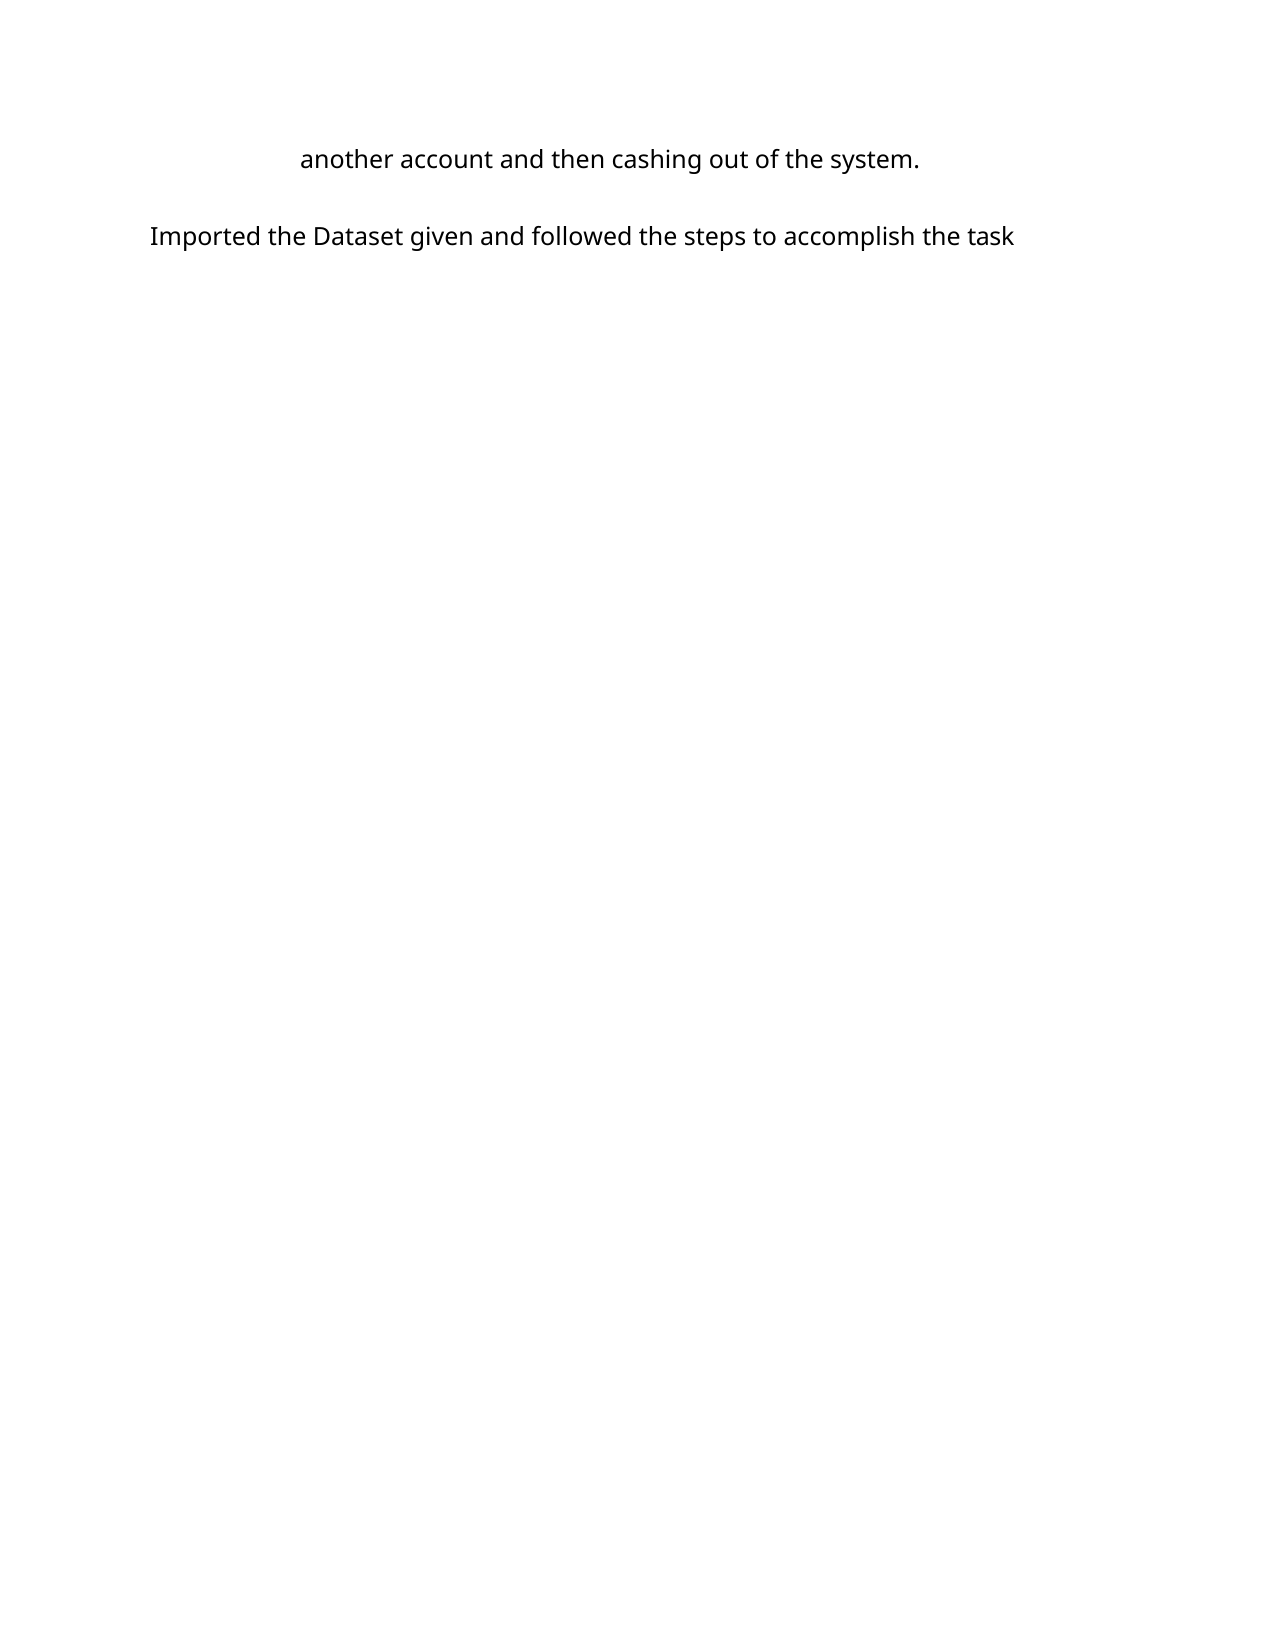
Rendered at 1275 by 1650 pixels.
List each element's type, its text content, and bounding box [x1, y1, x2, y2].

text Imported the Dataset given and followed the steps to accomplish the task [150, 218, 1135, 252]
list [262, 142, 1097, 176]
